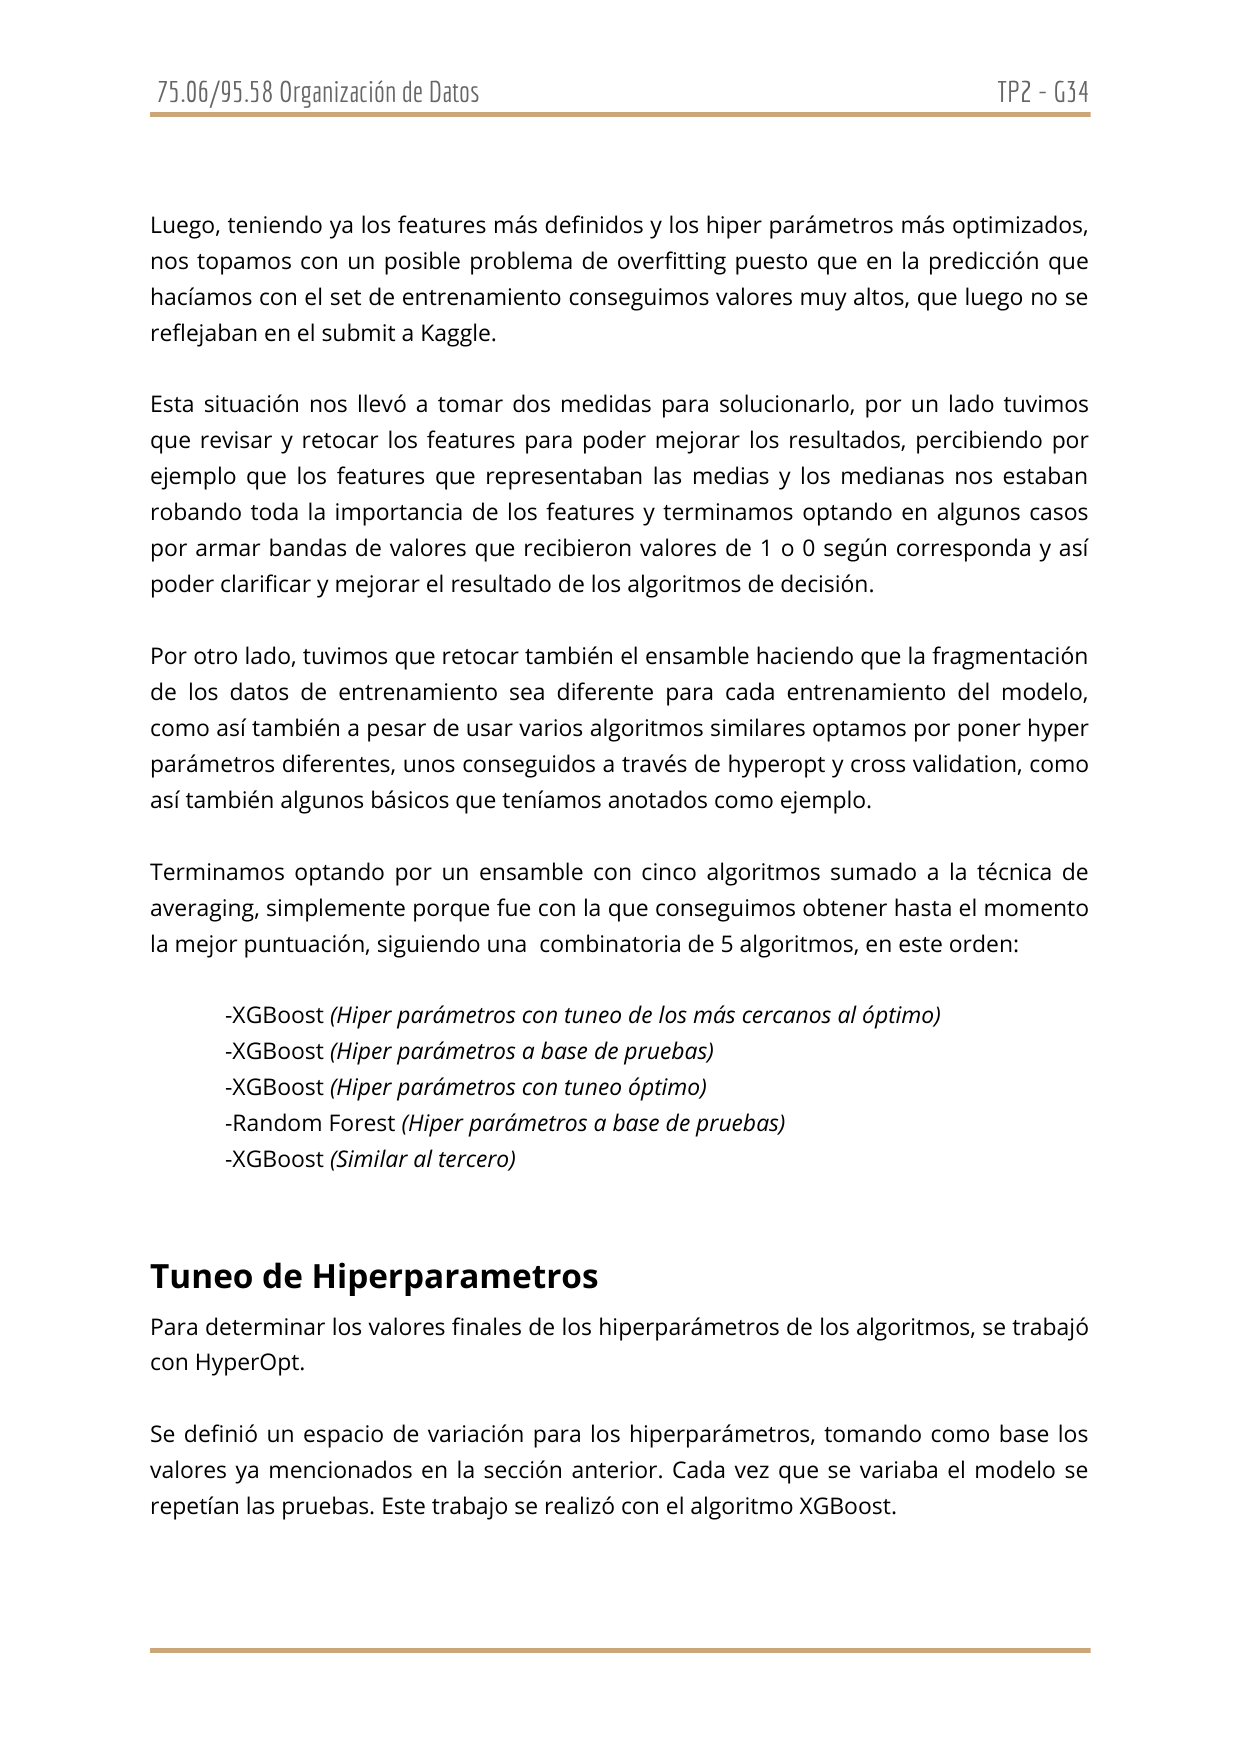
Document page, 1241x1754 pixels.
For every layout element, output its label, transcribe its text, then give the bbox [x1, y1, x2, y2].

text Para determinar los valores finales de los hiperparámetros de los algoritmos, se trabajó con HyperOpt. [150, 1310, 1090, 1378]
subtitle Tuneo de Hiperparametros [150, 1252, 1090, 1298]
text -Random Forest (Hiper parámetros a base de pruebas) [150, 1107, 1090, 1138]
text Esta situación nos llevó a tomar dos medidas para solucionarlo, por un lado tuvimos que revisar y retocar los features para poder mejorar los resultados, percibiendo por ejemplo que los features que representaban las medias y los medianas nos estaban robando toda la importancia de los features y terminamos optando en algunos casos por armar bandas de valores que recibieron valores de 1 o 0 según corresponda y así poder clarificar y mejorar el resultado de los algoritmos de decisión. [150, 388, 1090, 599]
text -XGBoost (Hiper parámetros con tuneo de los más cercanos al óptimo) [150, 999, 1090, 1031]
text Terminamos optando por un ensamble con cinco algoritmos sumado a la técnica de averaging, simplemente porque fue con la que conseguimos obtener hasta el momento la mejor puntuación, siguiendo una combinatoria de 5 algoritmos, en este orden: [150, 856, 1090, 959]
picture [150, 112, 1091, 117]
text -XGBoost (Similar al tercero) [150, 1143, 1090, 1174]
text Por otro lado, tuvimos que retocar también el ensamble haciendo que la fragmentación de los datos de entrenamiento sea diferente para cada entrenamiento del modelo, como así también a pesar de usar varios algoritmos similares optamos por poner hyper parámetros diferentes, unos conseguidos a través de hyperopt y cross validation, como así también algunos básicos que teníamos anotados como ejemplo. [150, 640, 1090, 815]
text Se definió un espacio de variación para los hiperparámetros, tomando como base los valores ya mencionados en la sección anterior. Cada vez que se variaba el modelo se repetían las pruebas. Este trabajo se realizó con el algoritmo XGBoost. [150, 1418, 1090, 1521]
picture [150, 1648, 1091, 1653]
text -XGBoost (Hiper parámetros con tuneo óptimo) [150, 1071, 1090, 1102]
text Luego, teniendo ya los features más definidos y los hiper parámetros más optimizados, nos topamos con un posible problema de overfitting puesto que en la predicción que hacíamos con el set de entrenamiento conseguimos valores muy altos, que luego no se reflejaban en el submit a Kaggle. [150, 209, 1090, 348]
text -XGBoost (Hiper parámetros a base de pruebas) [150, 1035, 1090, 1067]
